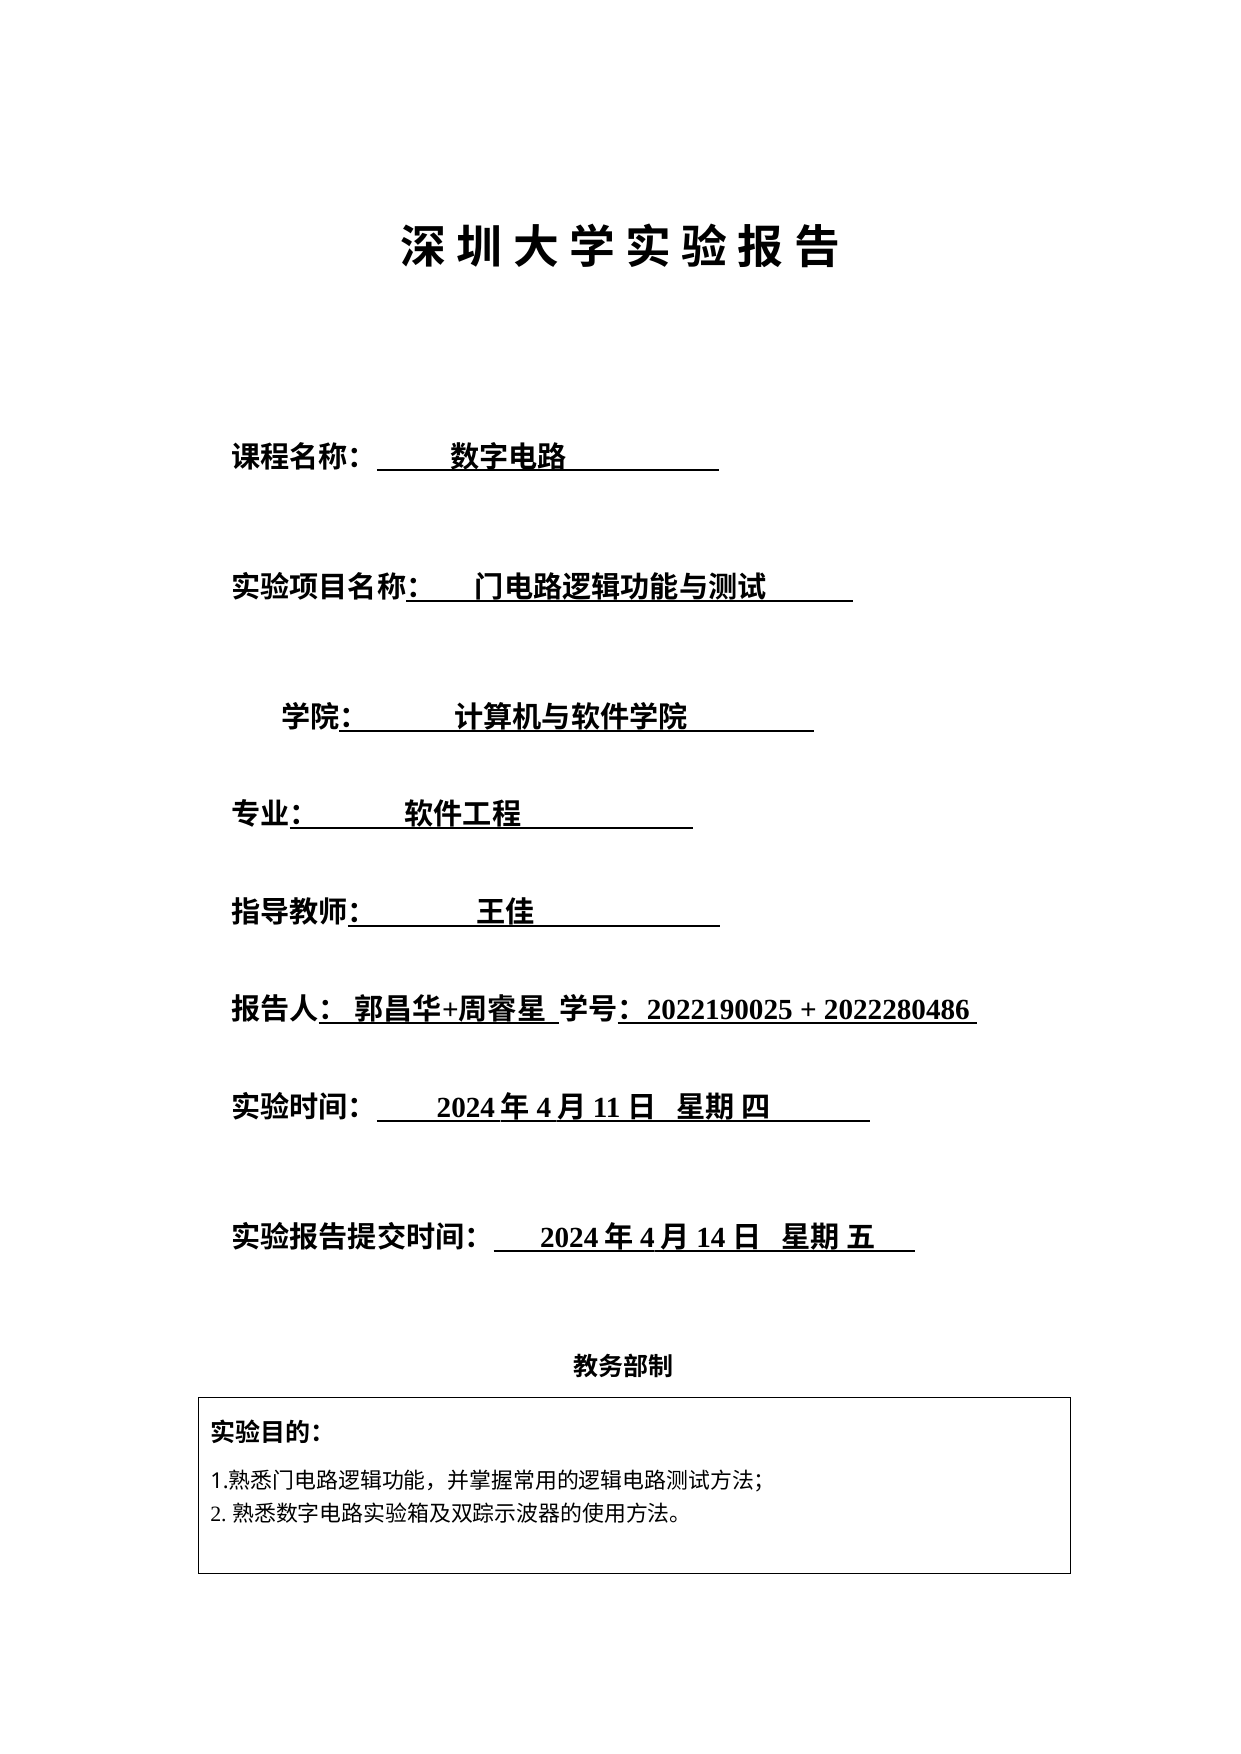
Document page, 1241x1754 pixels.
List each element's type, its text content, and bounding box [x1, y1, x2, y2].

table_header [199, 1398, 1070, 1573]
text 实验时间： 2024年 4月 11 日 星期 四 [187, 1072, 1053, 1137]
text 报告人： 郭昌华+周睿星 学号：2022190025 + 2022280486 [187, 974, 1053, 1039]
text 课程名称： 数字电路 [187, 422, 1053, 487]
text 实验报告提交时间： 2024年 4月 14 日 星期 五 [187, 1202, 1053, 1267]
text 指导教师： 王佳 [187, 877, 1053, 942]
text 教务部制 [187, 1332, 1053, 1397]
text 深 圳 大 学 实 验 报 告 [187, 194, 1053, 292]
text 专业： 软件工程 [187, 779, 1053, 844]
text 学院： 计算机与软件学院 [281, 682, 1053, 747]
text 实验项目名称： 门电路逻辑功能与测试 [187, 552, 1053, 617]
